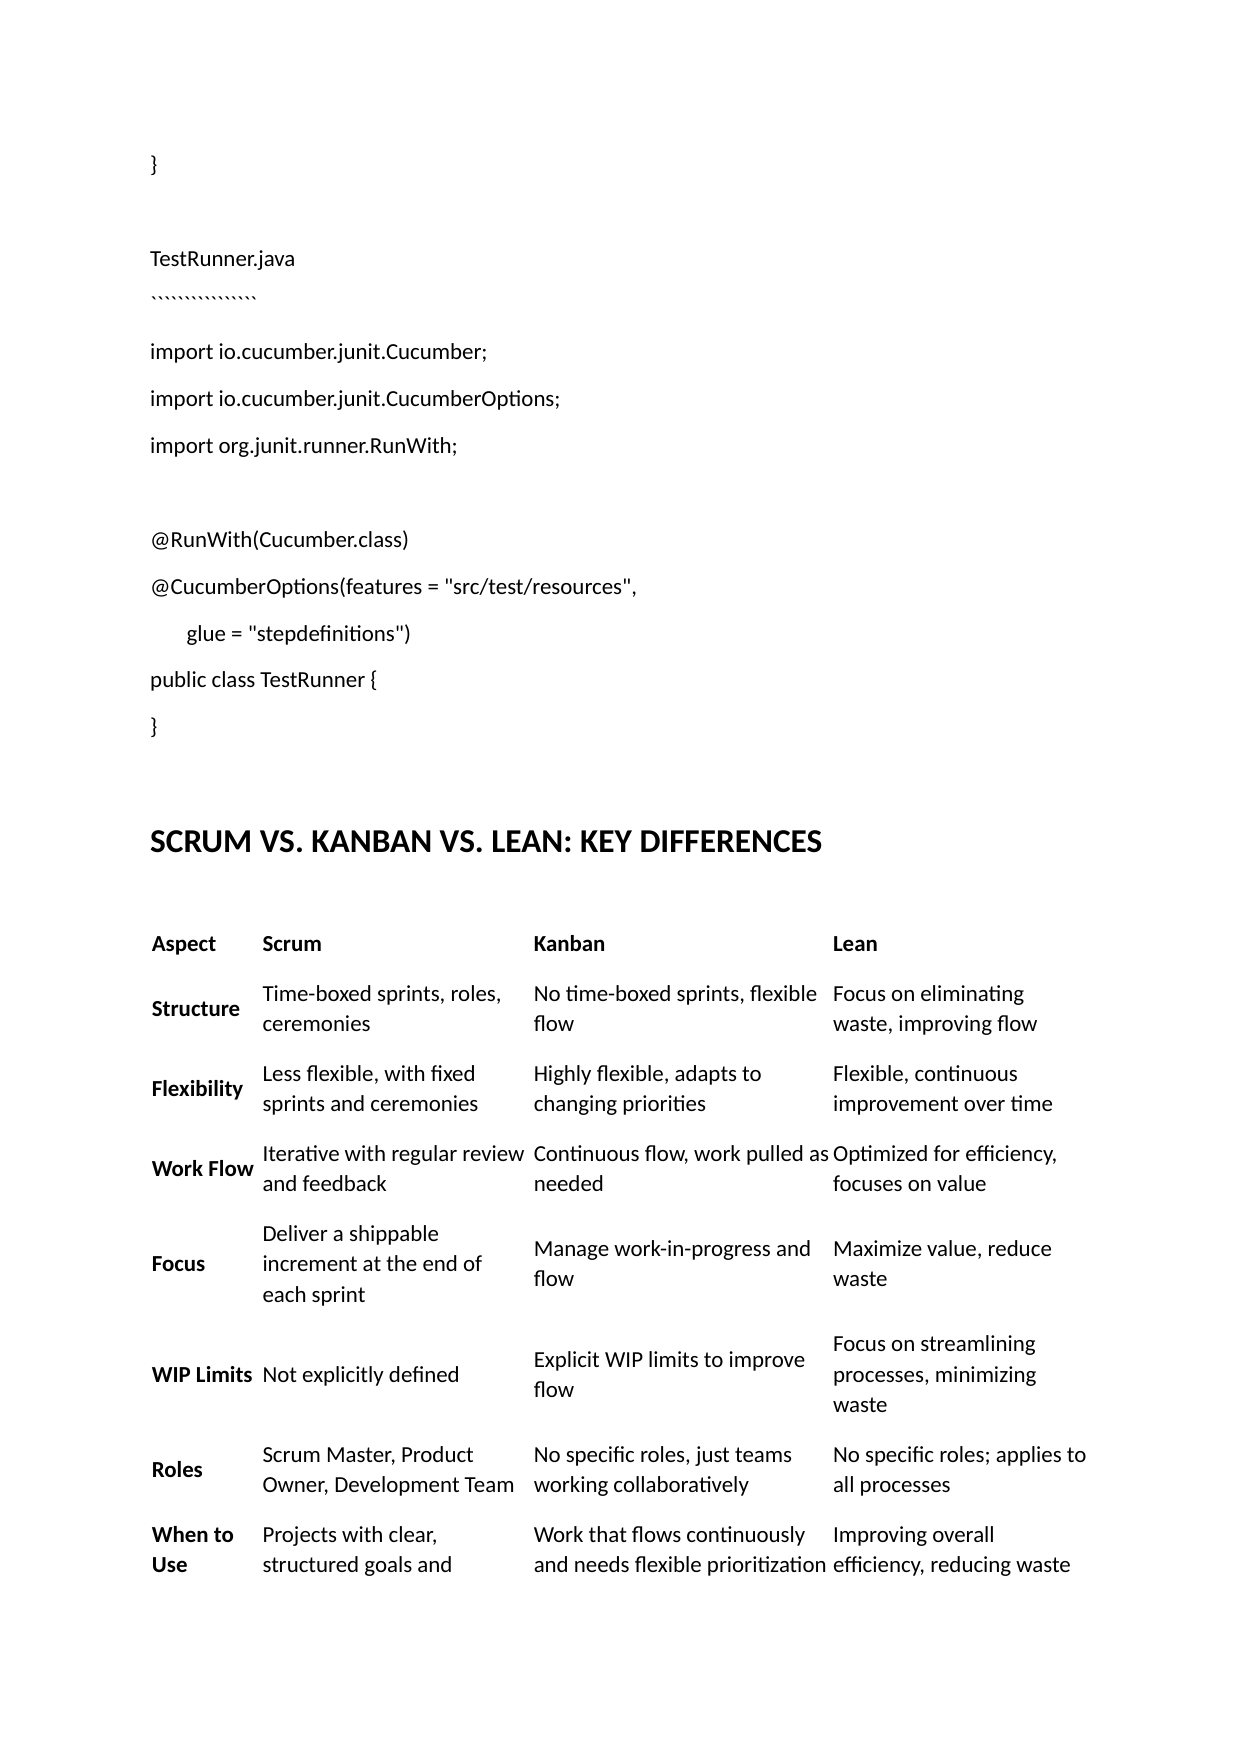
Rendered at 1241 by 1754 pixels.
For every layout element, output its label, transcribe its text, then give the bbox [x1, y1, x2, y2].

text import org.junit.runner.RunWith; [150, 431, 1090, 459]
table_cell Flexible, continuous improvement over time [831, 1058, 1090, 1138]
text SCRUM VS. KANBAN VS. LEAN: KEY DIFFERENCES [150, 820, 1090, 861]
table_cell Roles [150, 1438, 261, 1518]
table_header Kanban [532, 928, 831, 977]
table_cell Focus [150, 1218, 261, 1328]
table_cell Iterative with regular review and feedback [261, 1138, 532, 1218]
table_cell Continuous flow, work pulled as needed [532, 1138, 831, 1218]
text ```````````````` [150, 291, 1090, 319]
table_cell Manage work-in-progress and flow [532, 1218, 831, 1328]
text TestRunner.java [150, 244, 1090, 272]
table_cell When to Use [150, 1519, 261, 1598]
table_cell Scrum Master, Product Owner, Development Team [261, 1438, 532, 1518]
table_cell Maximize value, reduce waste [831, 1218, 1090, 1328]
table_cell Flexibility [150, 1058, 261, 1138]
text import io.cucumber.junit.CucumberOptions; [150, 384, 1090, 412]
table_cell Work Flow [150, 1138, 261, 1218]
table_cell Time-boxed sprints, roles, ceremonies [261, 978, 532, 1057]
table_cell No specific roles; applies to all processes [831, 1438, 1090, 1518]
table_cell Optimized for efficiency, focuses on value [831, 1138, 1090, 1218]
table_header Lean [831, 928, 1090, 977]
table_cell Focus on eliminating waste, improving flow [831, 978, 1090, 1057]
table_cell Deliver a shippable increment at the end of each sprint [261, 1218, 532, 1328]
table_cell Focus on streamlining processes, minimizing waste [831, 1328, 1090, 1438]
table_cell No specific roles, just teams working collaboratively [532, 1438, 831, 1518]
text } [150, 150, 1090, 178]
table_header Scrum [261, 928, 532, 977]
table_cell Not explicitly defined [261, 1328, 532, 1438]
text @CucumberOptions(features = "src/test/resources", [150, 572, 1090, 600]
table_cell Structure [150, 978, 261, 1057]
table_cell Less flexible, with fixed sprints and ceremonies [261, 1058, 532, 1138]
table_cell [831, 1519, 1090, 1598]
table_cell Explicit WIP limits to improve flow [532, 1328, 831, 1438]
text } [150, 712, 1090, 741]
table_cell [532, 1519, 831, 1598]
text import io.cucumber.junit.Cucumber; [150, 337, 1090, 366]
text public class TestRunner { [150, 666, 1090, 694]
table_header Aspect [150, 928, 261, 977]
text glue = "stepdefinitions") [150, 619, 1090, 647]
table_cell Highly flexible, adapts to changing priorities [532, 1058, 831, 1138]
text @RunWith(Cucumber.class) [150, 525, 1090, 553]
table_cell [261, 1519, 532, 1598]
table_cell WIP Limits [150, 1328, 261, 1438]
table_cell No time-boxed sprints, flexible flow [532, 978, 831, 1057]
